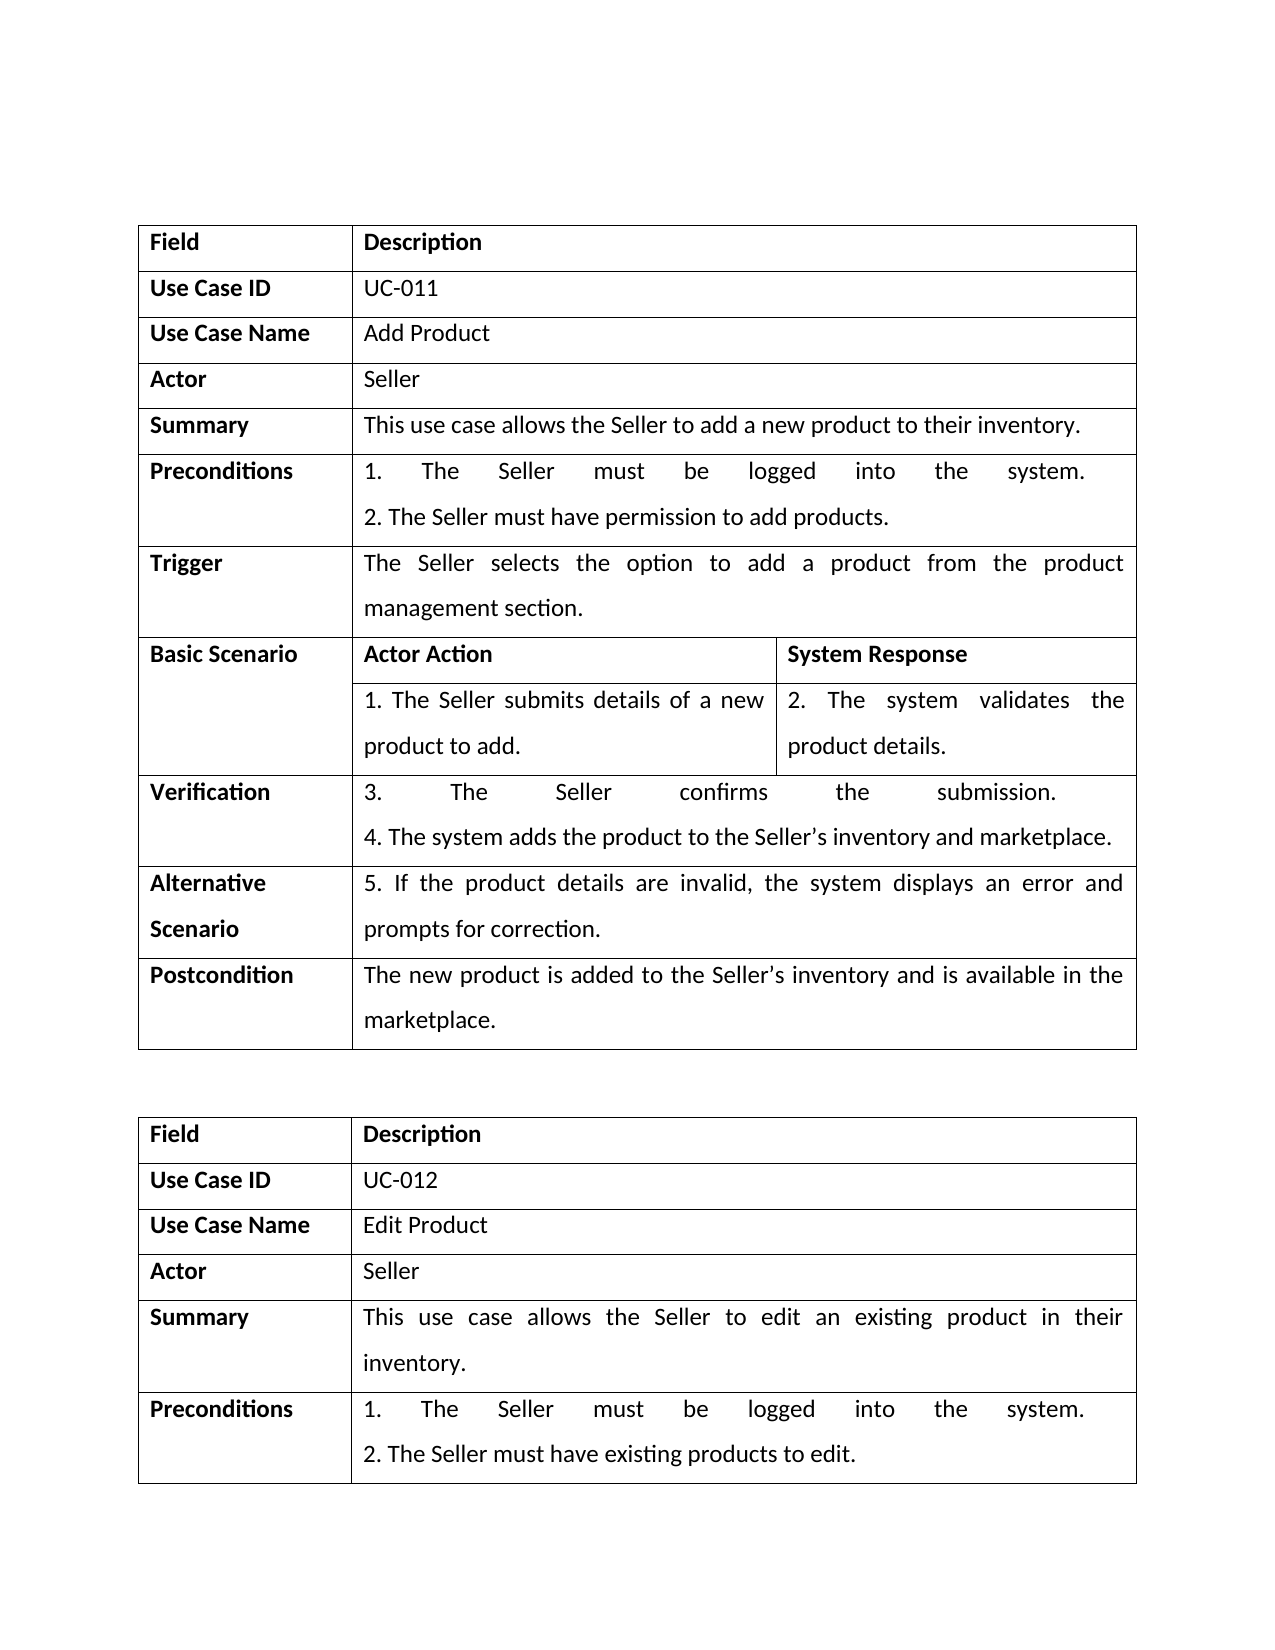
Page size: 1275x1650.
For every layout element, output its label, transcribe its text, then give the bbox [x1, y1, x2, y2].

table_cell The new product is added to the Seller’s inventory and is available in the marketplace. [353, 959, 1136, 1049]
table_cell Actor Action [353, 638, 776, 683]
table_cell 5. If the product details are invalid, the system displays an error and prompts for correction. [353, 867, 1136, 958]
table_cell Basic Scenario [139, 638, 352, 774]
table_cell Actor [139, 364, 352, 408]
table_cell Actor [139, 1255, 351, 1300]
table_header Description [352, 1118, 1136, 1163]
table_cell Edit Product [352, 1210, 1136, 1254]
table_cell Postcondition [139, 959, 352, 1049]
table_cell System Response [777, 638, 1136, 683]
table_cell Use Case ID [139, 272, 352, 317]
table_cell Trigger [139, 547, 352, 637]
table_header Field [139, 1118, 351, 1163]
table_header Description [353, 226, 1136, 271]
table_cell 2. The system validates the product details. [777, 684, 1136, 774]
table_cell Verification [139, 776, 352, 866]
table_cell 1. The Seller must be logged into the system. 2. The Seller must have existing products to edit. [352, 1393, 1136, 1483]
table_header Field [139, 226, 352, 271]
table_cell This use case allows the Seller to add a new product to their inventory. [353, 409, 1136, 454]
table_cell Seller [353, 364, 1136, 408]
table_cell Seller [352, 1255, 1136, 1300]
table_cell Add Product [353, 318, 1136, 362]
table_cell 3. The Seller confirms the submission. 4. The system adds the product to the Seller’s inventory and marketplace. [353, 776, 1136, 866]
table_cell Alternative Scenario [139, 867, 352, 958]
table_cell 1. The Seller submits details of a new product to add. [353, 684, 776, 774]
table_cell UC-011 [353, 272, 1136, 317]
table_cell Preconditions [139, 1393, 351, 1483]
table_cell Preconditions [139, 455, 352, 546]
table_cell Summary [139, 1301, 351, 1392]
table_cell 1. The Seller must be logged into the system. 2. The Seller must have permission to add products. [353, 455, 1136, 546]
table_cell This use case allows the Seller to edit an existing product in their inventory. [352, 1301, 1136, 1392]
table_cell Use Case Name [139, 318, 352, 362]
table_cell Use Case ID [139, 1164, 351, 1208]
table_cell Use Case Name [139, 1210, 351, 1254]
table_cell Summary [139, 409, 352, 454]
table_cell The Seller selects the option to add a product from the product management section. [353, 547, 1136, 637]
table_cell UC-012 [352, 1164, 1136, 1208]
